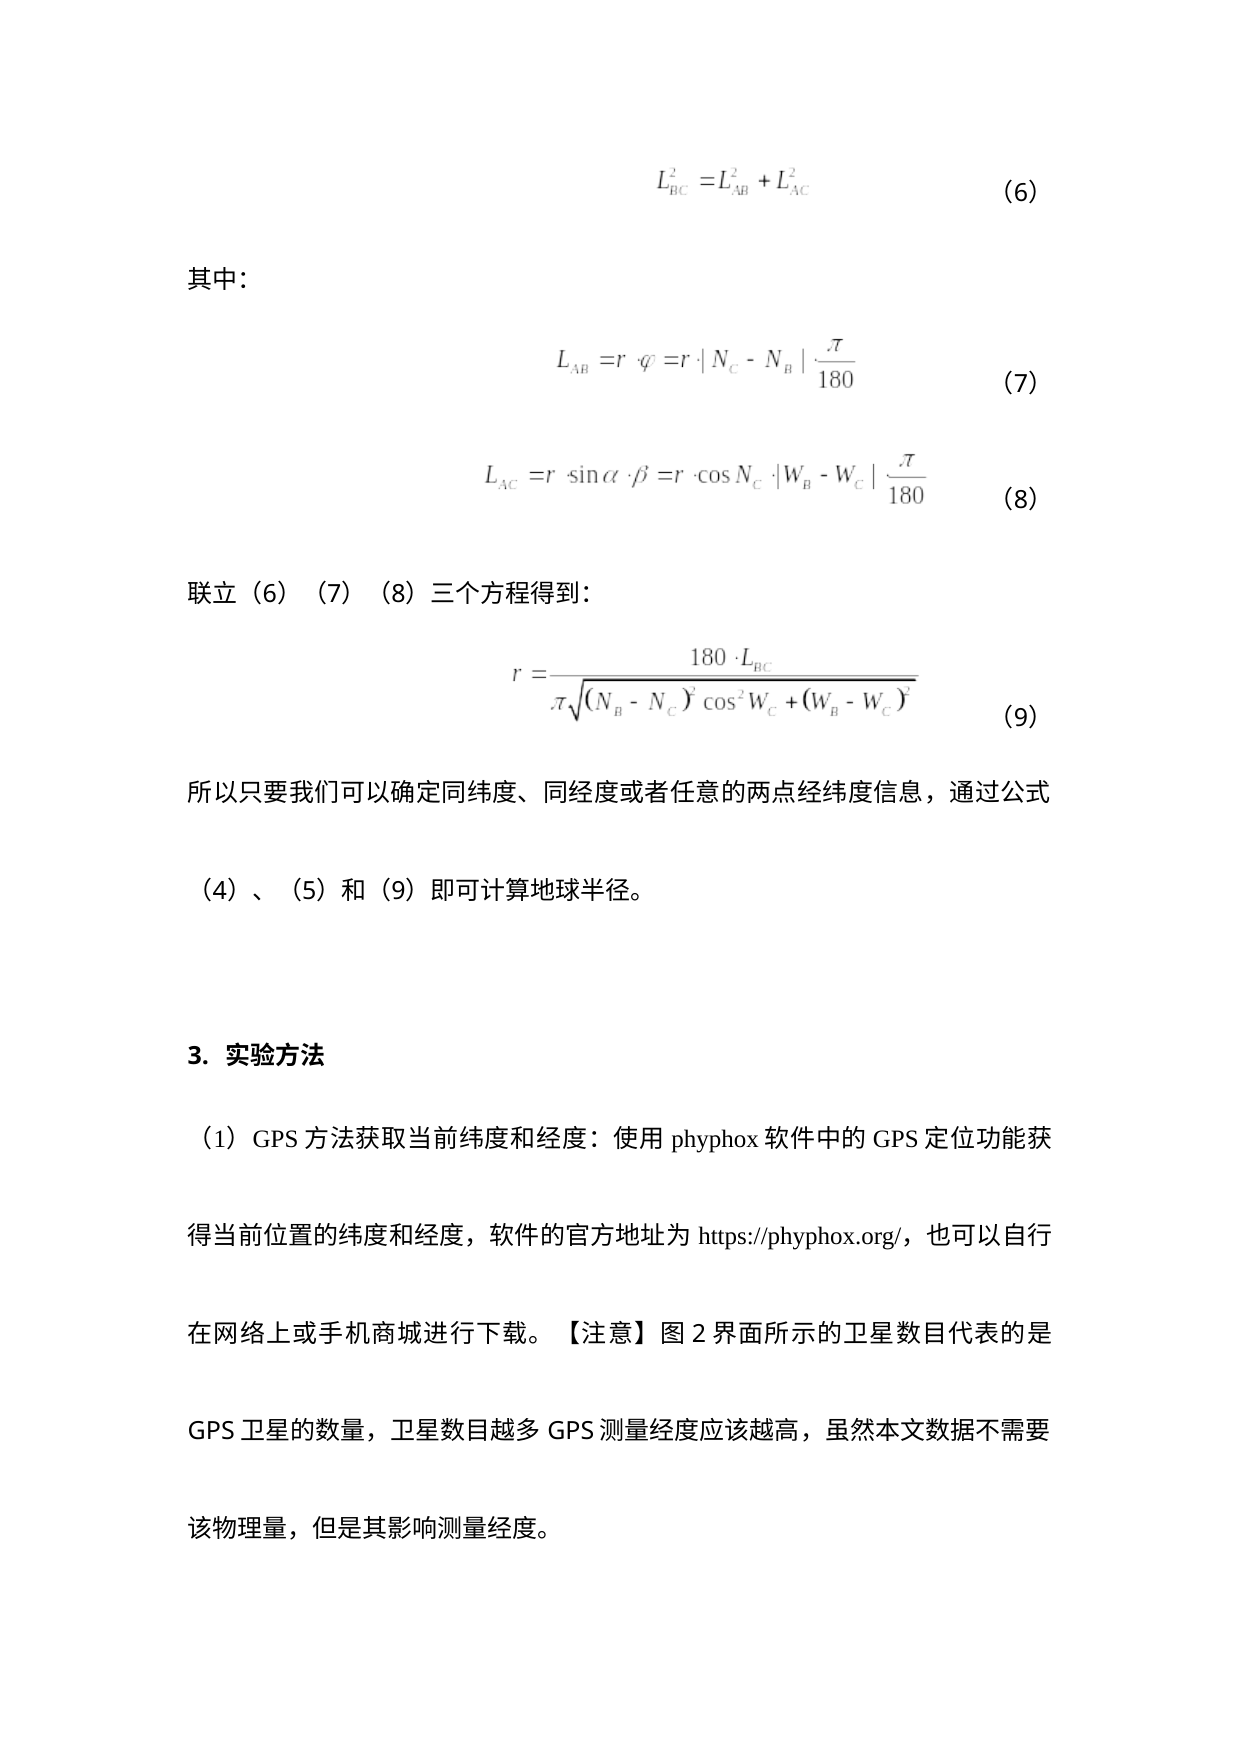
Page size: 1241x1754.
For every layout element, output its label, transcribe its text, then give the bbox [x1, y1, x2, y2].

text （8） [187, 444, 1053, 541]
text （6） [187, 162, 1053, 227]
text 联立（6）（7）（8）三个方程得到： [187, 559, 1053, 624]
text （7） [187, 328, 1053, 426]
text （9） [187, 643, 1053, 740]
list 实验方法 [187, 1021, 1053, 1086]
text 所以只要我们可以确定同纬度、同经度或者任意的两点经纬度信息，通过公式（4）、（5）和（9）即可计算地球半径。 [187, 758, 1053, 921]
text 其中： [187, 245, 1053, 310]
text （1）GPS方法获取当前纬度和经度：使用phyphox软件中的GPS定位功能获得当前位置的纬度和经度，软件的官方地址为https://phyphox.org/，也可以自行在网络上或手机商城进行下载。【注意】图2界面所示的卫星数目代表的是GPS卫星的数量，卫星数目越多GPS测量经度应该越高，虽然本文数据不需要该物理量，但是其影响测量经度。 [187, 1104, 1053, 1559]
